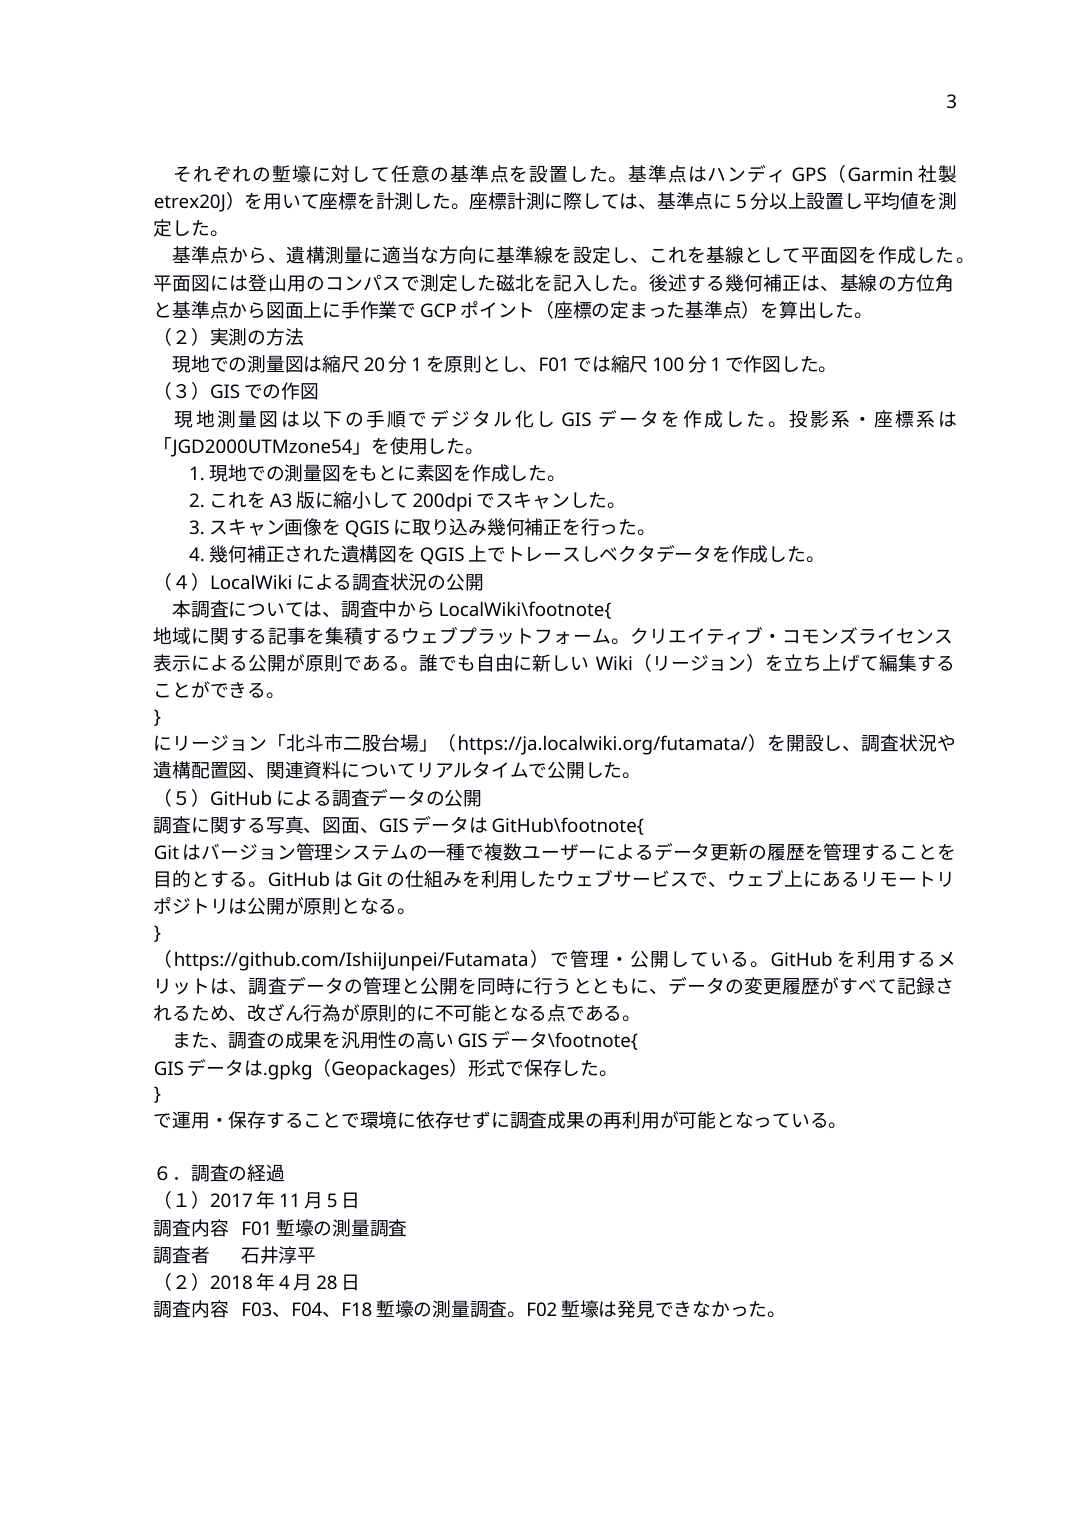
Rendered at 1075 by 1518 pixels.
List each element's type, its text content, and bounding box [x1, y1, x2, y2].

text （２）実測の方法 [153, 323, 957, 350]
text で運用・保存することで環境に依存せずに調査成果の再利用が可能となっている。 [153, 1106, 957, 1133]
text （４）LocalWikiによる調査状況の公開 [153, 567, 957, 594]
text } [153, 1081, 957, 1106]
text （https://github.com/IshiiJunpei/Futamata）で管理・公開している。GitHubを利用するメリットは、調査データの管理と公開を同時に行うとともに、データの変更履歴がすべて記録されるため、改ざん行為が原則的に不可能となる点である。 [153, 944, 957, 1026]
text 基準点から、遺構測量に適当な方向に基準線を設定し、これを基線として平面図を作成した。平面図には登山用のコンパスで測定した磁北を記入した。後述する幾何補正は、基線の方位角と基準点から図面上に手作業でGCPポイント（座標の定まった基準点）を算出した。 [153, 241, 957, 323]
text 調査に関する写真、図面、GISデータはGitHub\footnote{ [153, 810, 957, 837]
text 3. スキャン画像をQGISに取り込み幾何補正を行った。 [189, 513, 957, 540]
text 本調査については、調査中からLocalWiki\footnote{ [153, 594, 957, 622]
text （１）2017年11月5日 [153, 1186, 957, 1213]
text 2. これをA3版に縮小して200dpiでスキャンした。 [189, 486, 957, 513]
text （５）GitHubによる調査データの公開 [153, 783, 957, 810]
text また、調査の成果を汎用性の高いGISデータ\footnote{ [153, 1026, 957, 1053]
text GISデータは.gpkg（Geopackages）形式で保存した。 [153, 1053, 957, 1081]
text 調査内容 F03、F04、F18塹壕の測量調査。F02塹壕は発見できなかった。 [153, 1295, 957, 1322]
text それぞれの塹壕に対して任意の基準点を設置した。基準点はハンディGPS（Garmin社製etrex20J）を用いて座標を計測した。座標計測に際しては、基準点に5分以上設置し平均値を測定した。 [153, 159, 957, 241]
text 4. 幾何補正された遺構図をQGIS上でトレースしベクタデータを作成した。 [189, 540, 957, 567]
text 調査内容 F01塹壕の測量調査 [153, 1213, 957, 1240]
text } [153, 703, 957, 729]
text 現地測量図は以下の手順でデジタル化しGISデータを作成した。投影系・座標系は「JGD2000UTMzone54」を使用した。 [153, 404, 957, 458]
text （２）2018年4月28日 [153, 1267, 957, 1295]
text Gitはバージョン管理システムの一種で複数ユーザーによるデータ更新の履歴を管理することを目的とする。GitHubはGitの仕組みを利用したウェブサービスで、ウェブ上にあるリモートリポジトリは公開が原則となる。 [153, 837, 957, 919]
text （３）GISでの作図 [153, 377, 957, 404]
text } [153, 919, 957, 944]
text にリージョン「北斗市二股台場」（https://ja.localwiki.org/futamata/）を開設し、調査状況や遺構配置図、関連資料についてリアルタイムで公開した。 [153, 729, 957, 783]
text 地域に関する記事を集積するウェブプラットフォーム。クリエイティブ・コモンズライセンス 表示による公開が原則である。誰でも自由に新しいWiki（リージョン）を立ち上げて編集することができる。 [153, 622, 957, 703]
text 現地での測量図は縮尺20分1を原則とし、F01では縮尺100分1で作図した。 [153, 350, 957, 377]
text 1. 現地での測量図をもとに素図を作成した。 [189, 458, 957, 486]
text 調査者 石井淳平 [153, 1240, 957, 1267]
text ６．調査の経過 [153, 1159, 957, 1186]
